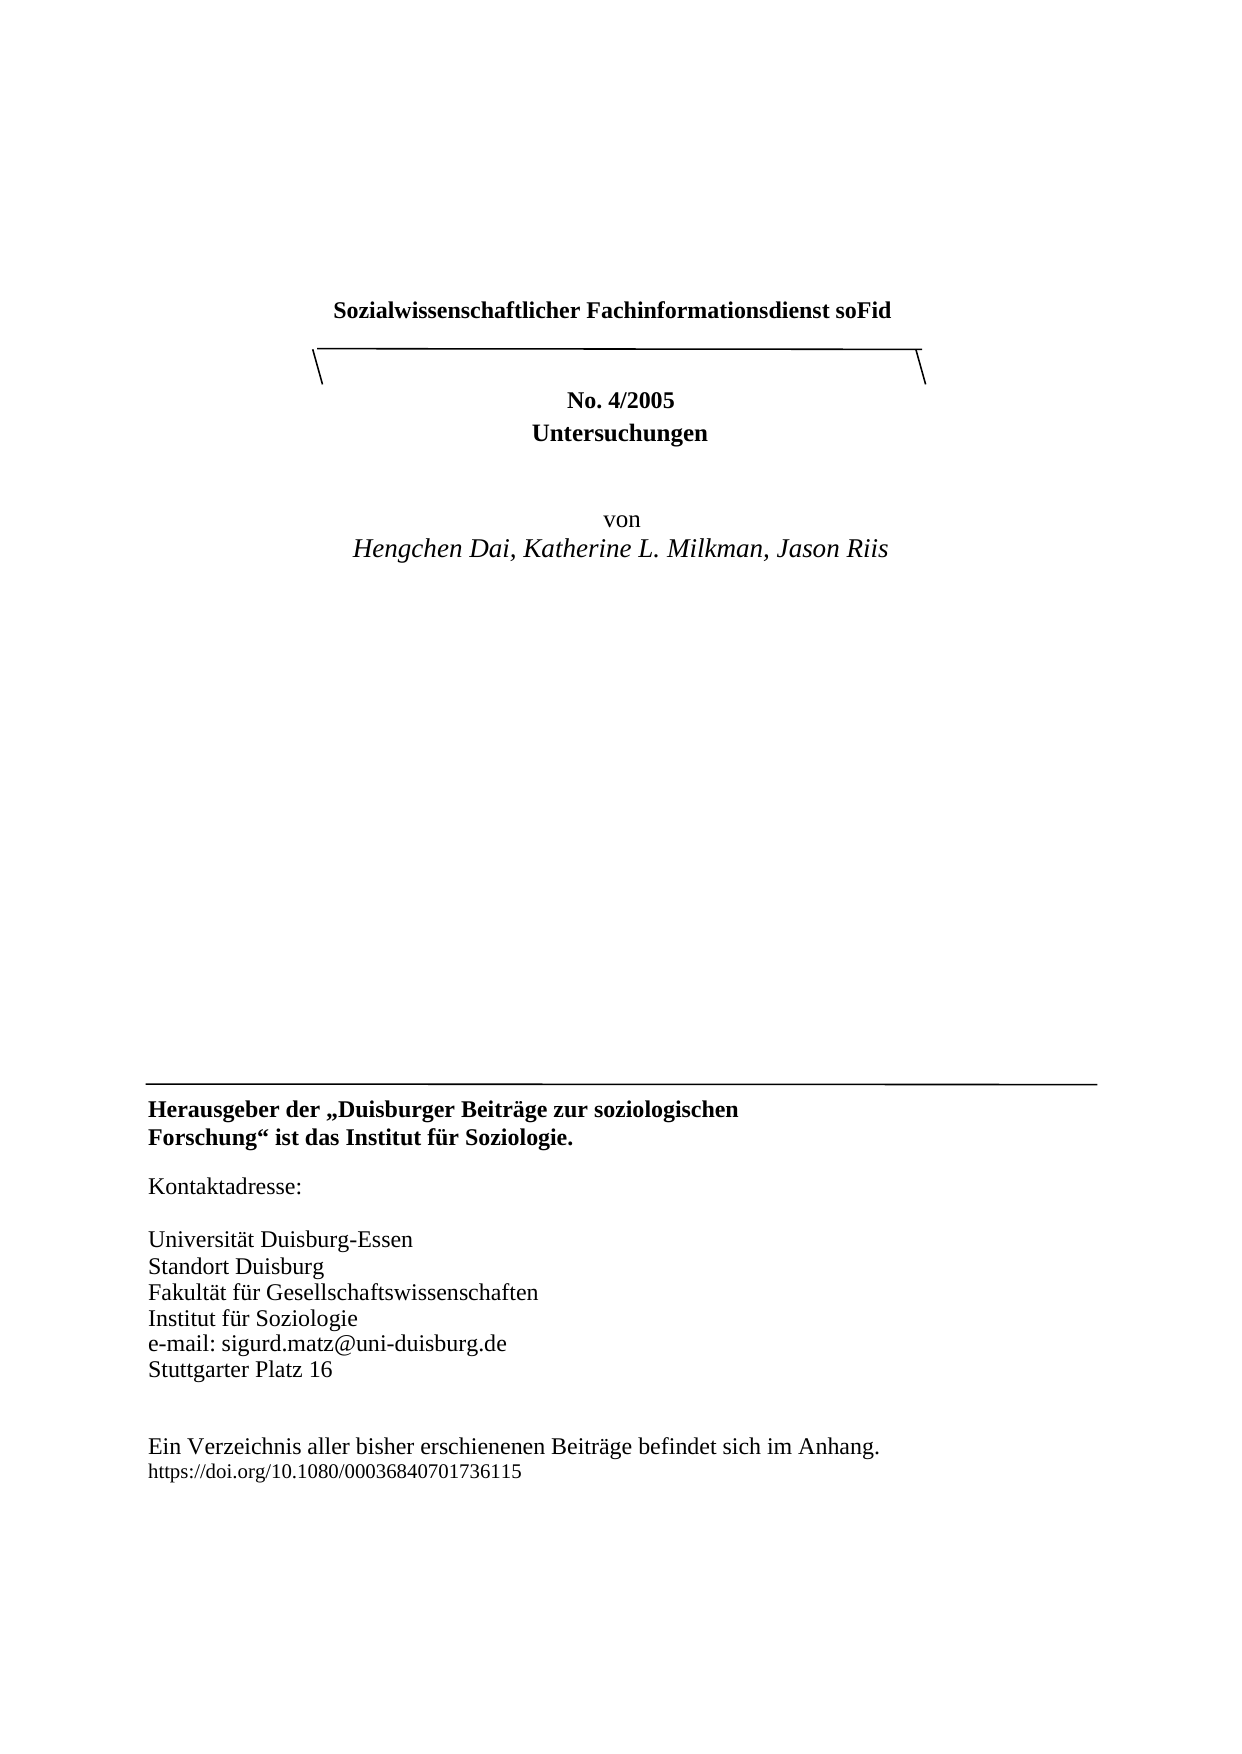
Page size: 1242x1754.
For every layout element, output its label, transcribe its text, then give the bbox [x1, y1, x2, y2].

text Kontaktadresse: [148, 1172, 1092, 1199]
text Standort Duisburg [148, 1253, 1092, 1280]
text Herausgeber der „Duisburger Beiträge zur soziologischen Forschung“ ist das Institut für Soziologie. [148, 1096, 837, 1150]
text https://doi.org/10.1080/00036840701736115 [148, 1459, 1092, 1483]
text Ein Verzeichnis aller bisher erschienenen Beiträge befindet sich im Anhang. [148, 1432, 1092, 1459]
text Hengchen Dai, Katherine L. Milkman, Jason Riis [148, 533, 1094, 564]
text No. 4/2005 [148, 386, 1094, 414]
text Institut für Soziologie [148, 1306, 1092, 1332]
text Untersuchungen [148, 418, 1092, 446]
text Universität Duisburg-Essen [148, 1225, 1092, 1253]
text e-mail: sigurd.matz@uni-duisburg.de [148, 1332, 1092, 1357]
text von [148, 504, 1096, 533]
text Fakultät für Gesellschaftswissenschaften [148, 1280, 1092, 1306]
text Sozialwissenschaftlicher Fachinformationsdienst soFid [148, 297, 1077, 324]
text Stuttgarter Platz 16 [148, 1357, 443, 1383]
